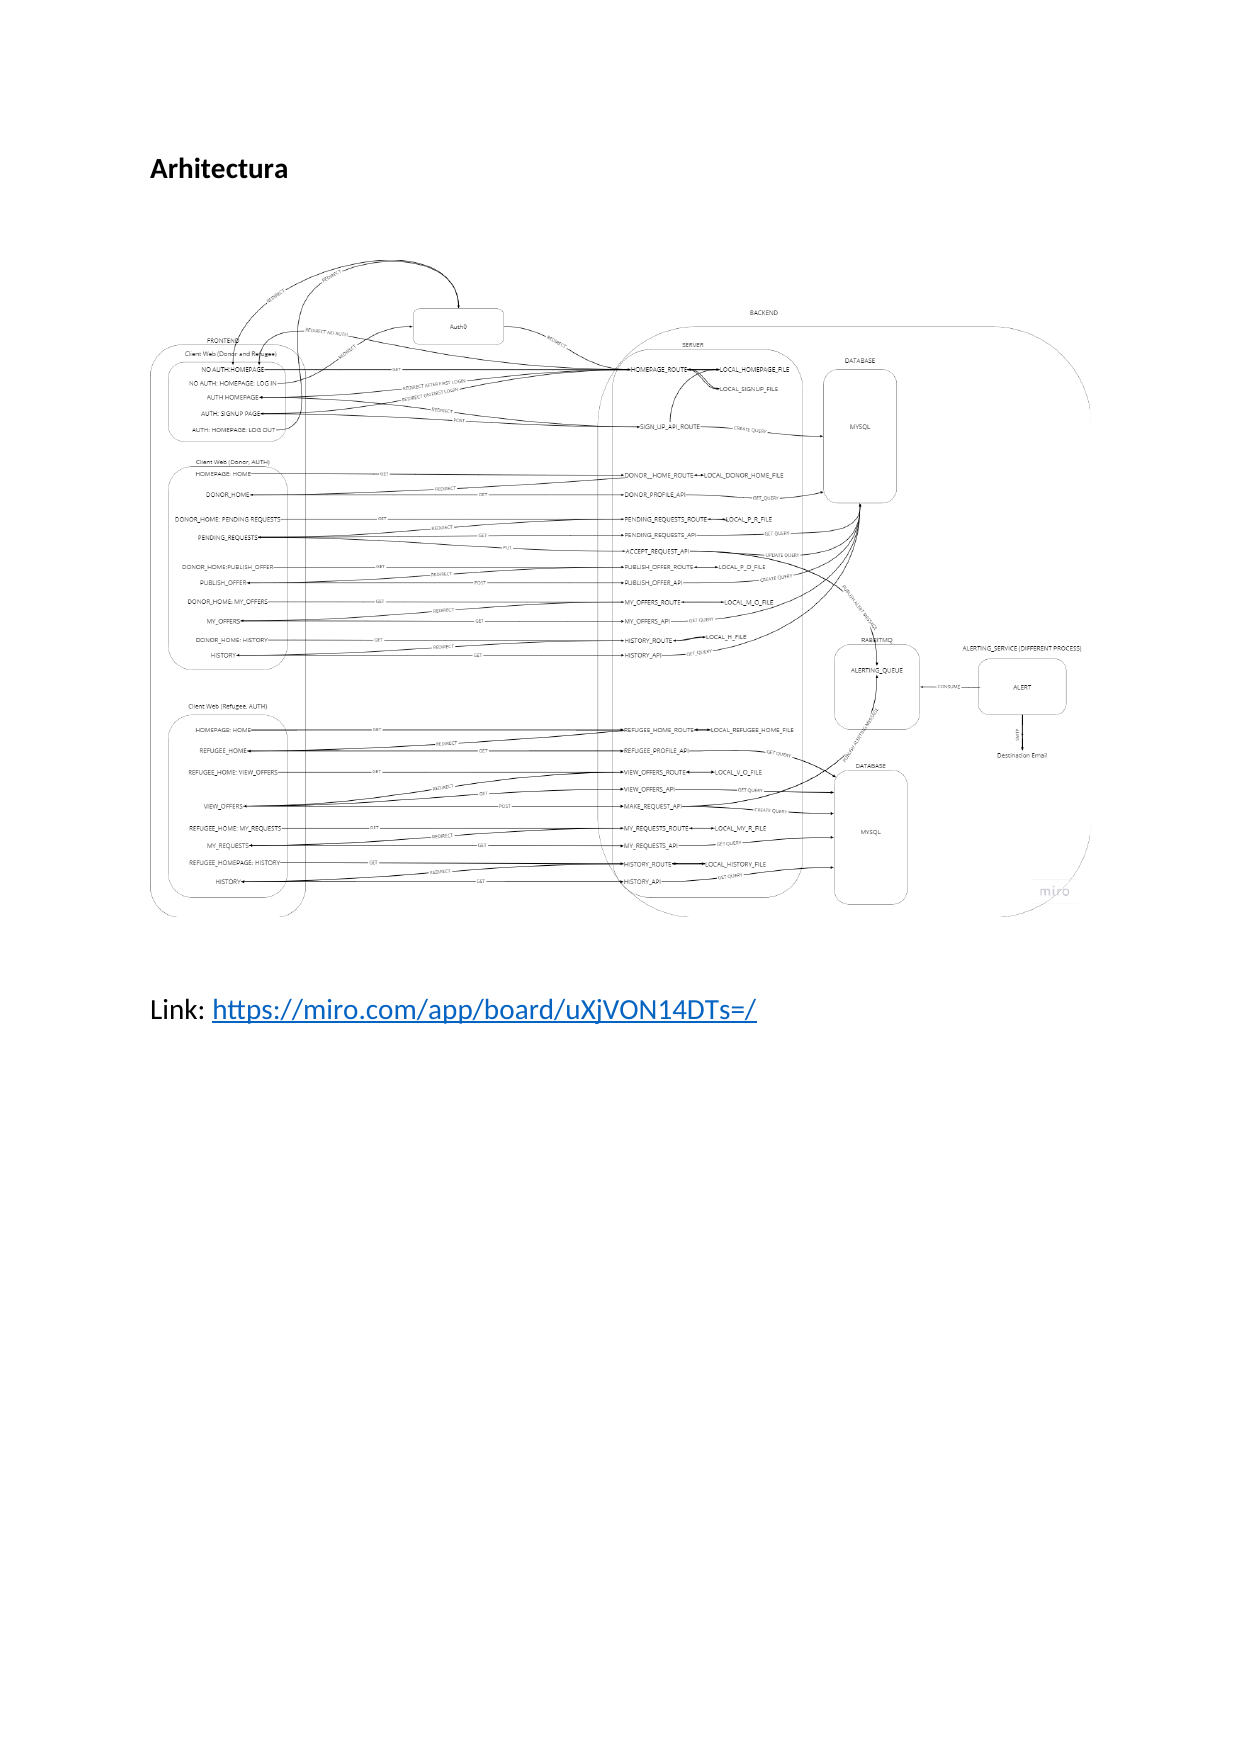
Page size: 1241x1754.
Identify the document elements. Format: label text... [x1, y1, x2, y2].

text Arhitectura [150, 150, 1090, 186]
text Link: https://miro.com/app/board/uXjVON14DTs=/ [150, 991, 1090, 1026]
picture [150, 260, 1091, 917]
